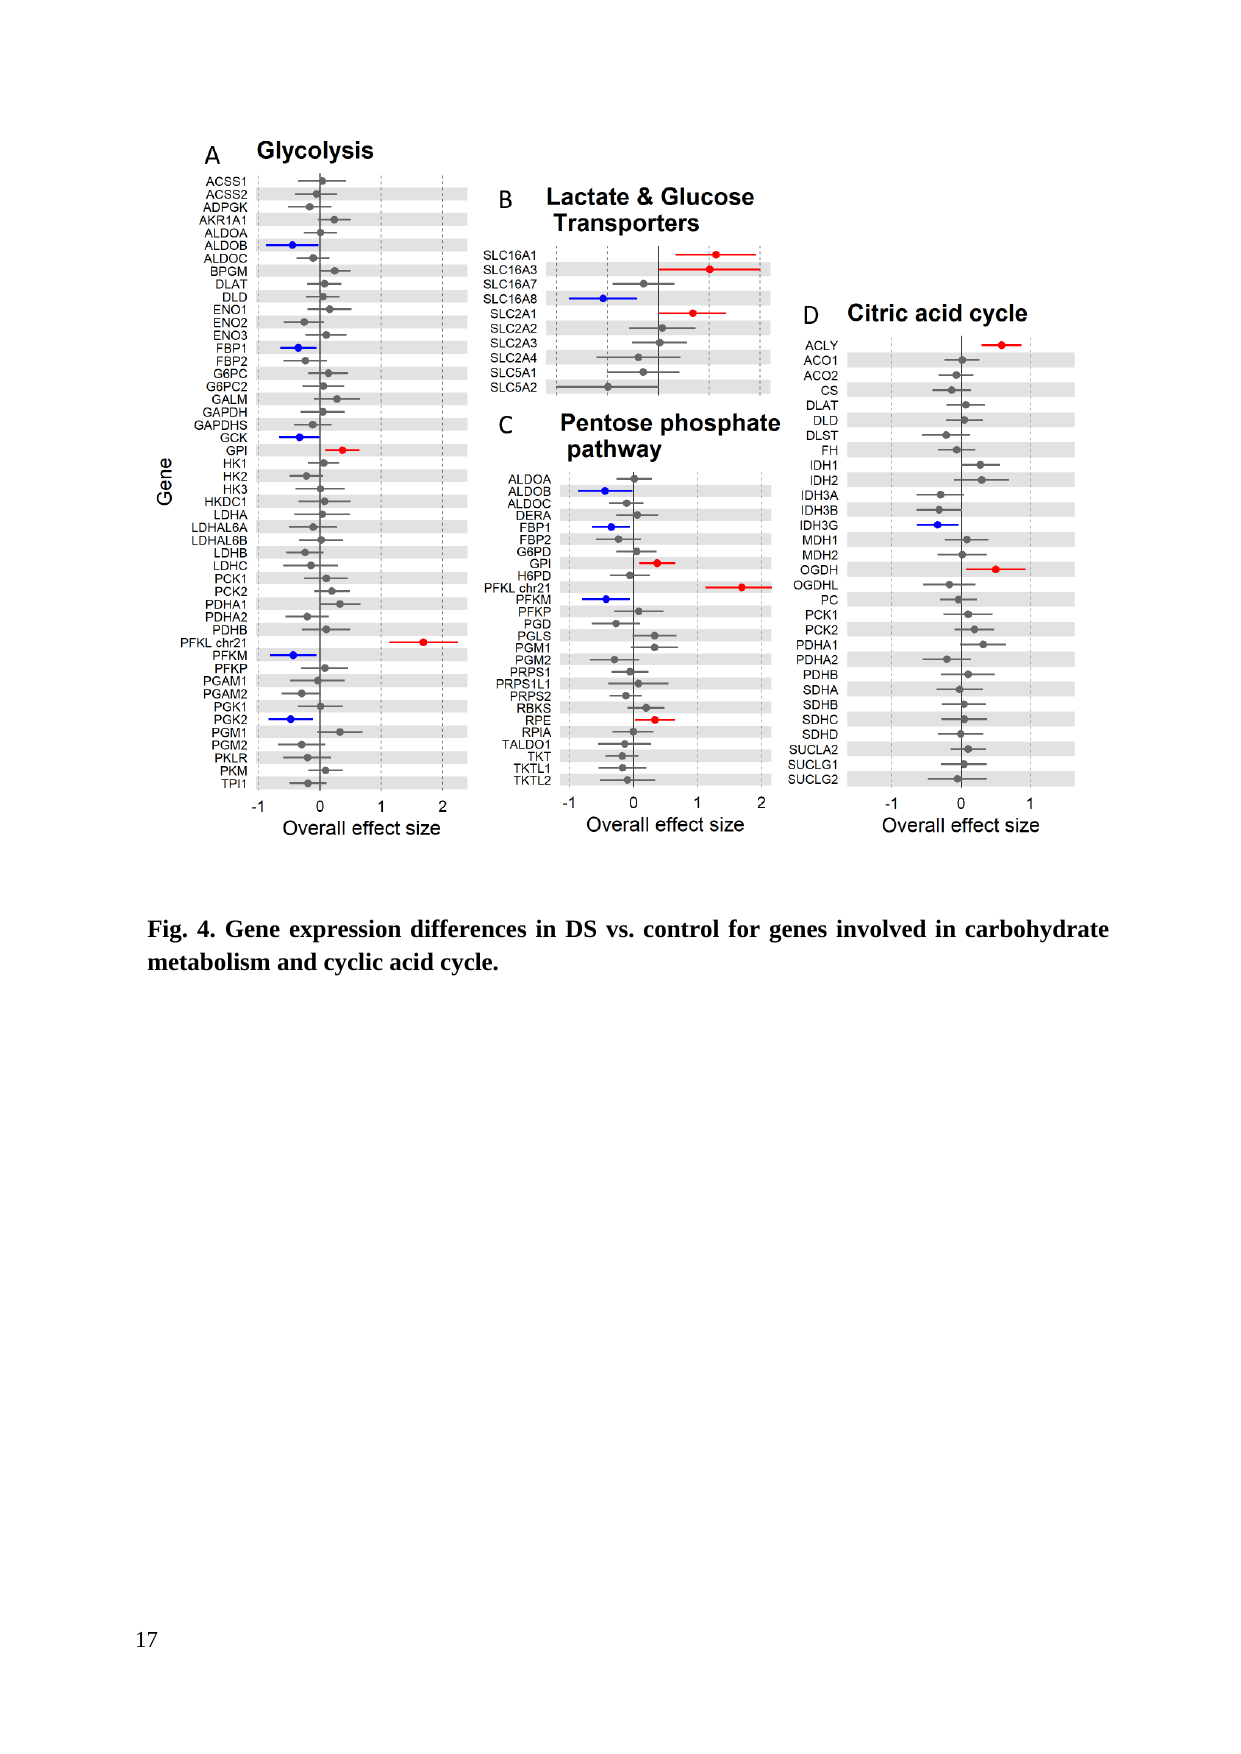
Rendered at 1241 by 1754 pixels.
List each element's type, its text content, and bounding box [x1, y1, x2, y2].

picture [156, 141, 1075, 835]
text Fig. 4. Gene expression differences in DS vs. control for genes involved in carbohydrate metabolism and cyclic acid cycle. [147, 914, 1110, 976]
